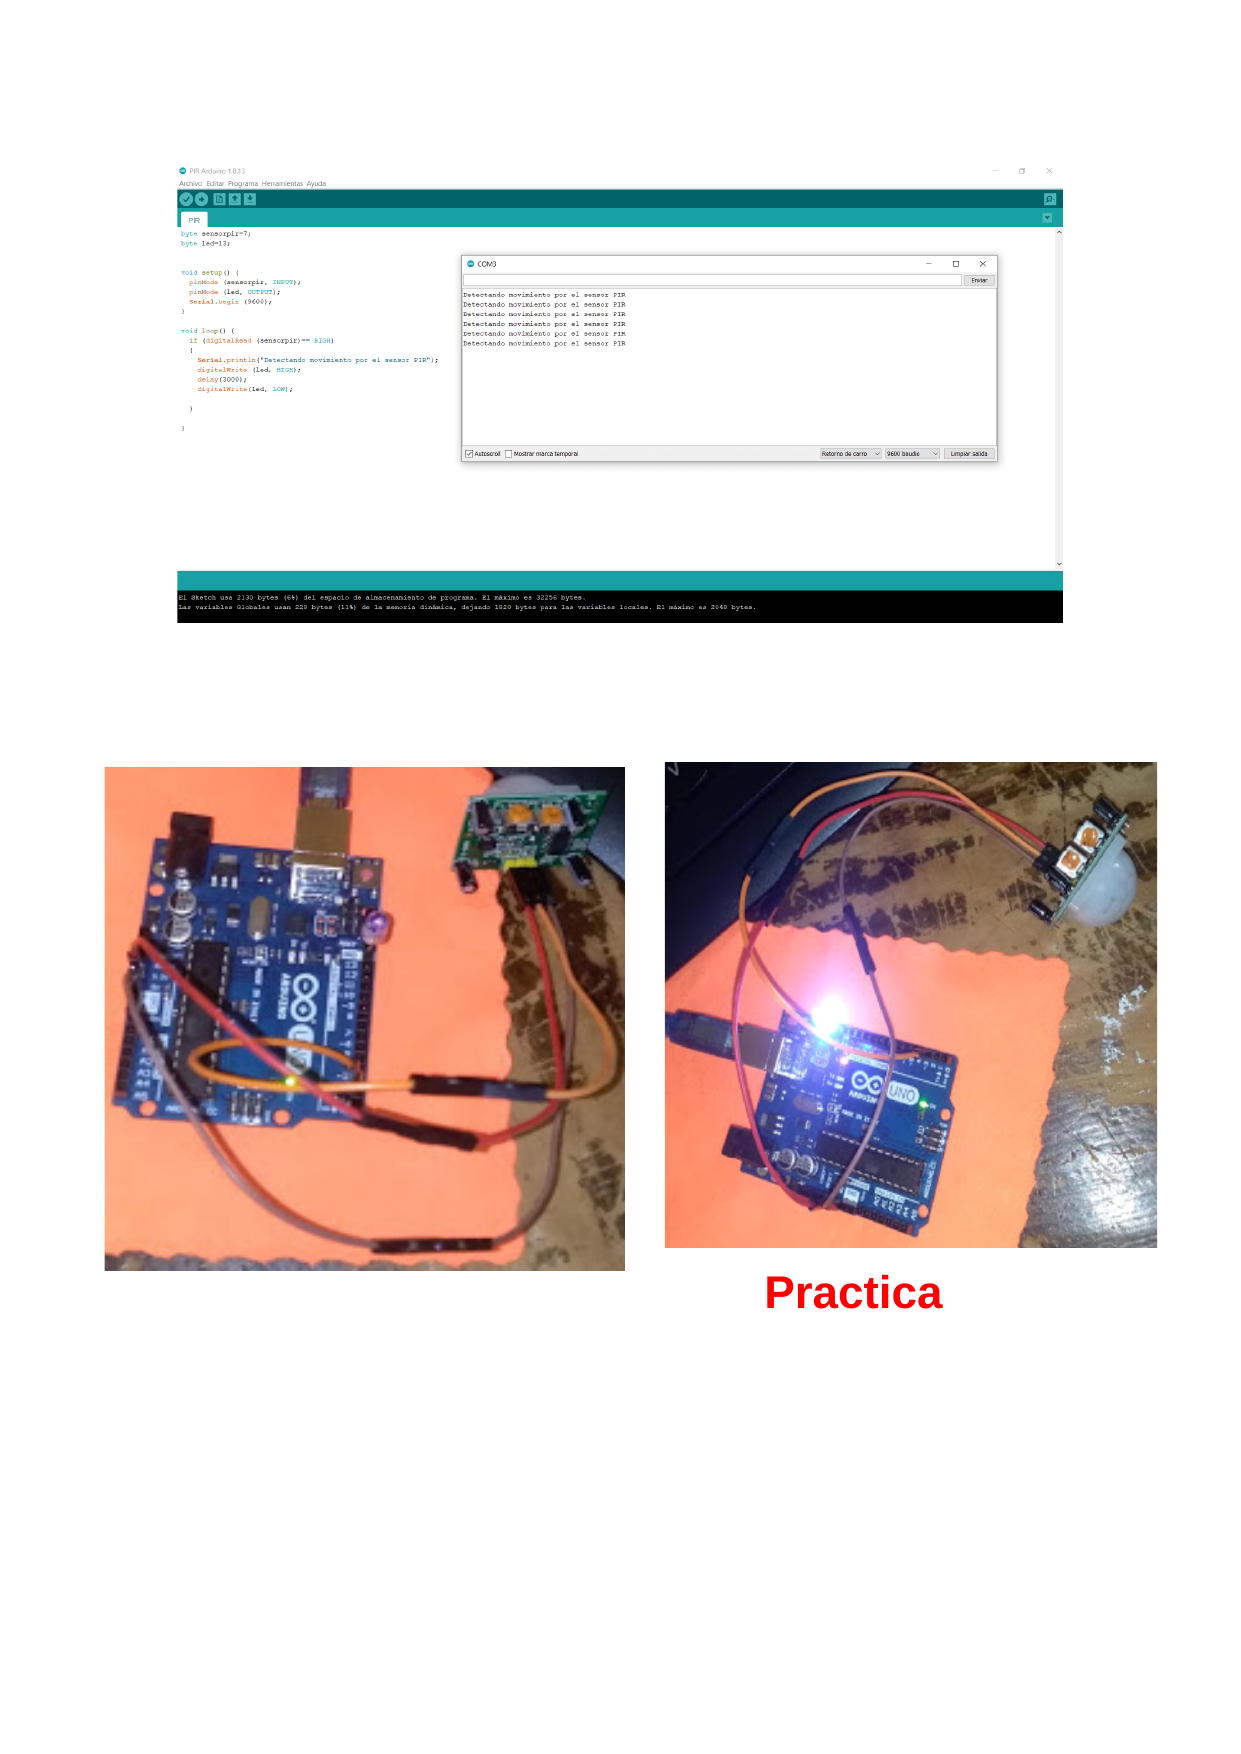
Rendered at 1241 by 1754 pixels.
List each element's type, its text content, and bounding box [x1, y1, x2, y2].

picture [177, 165, 1063, 623]
picture [664, 762, 1158, 1248]
picture [104, 767, 625, 1271]
